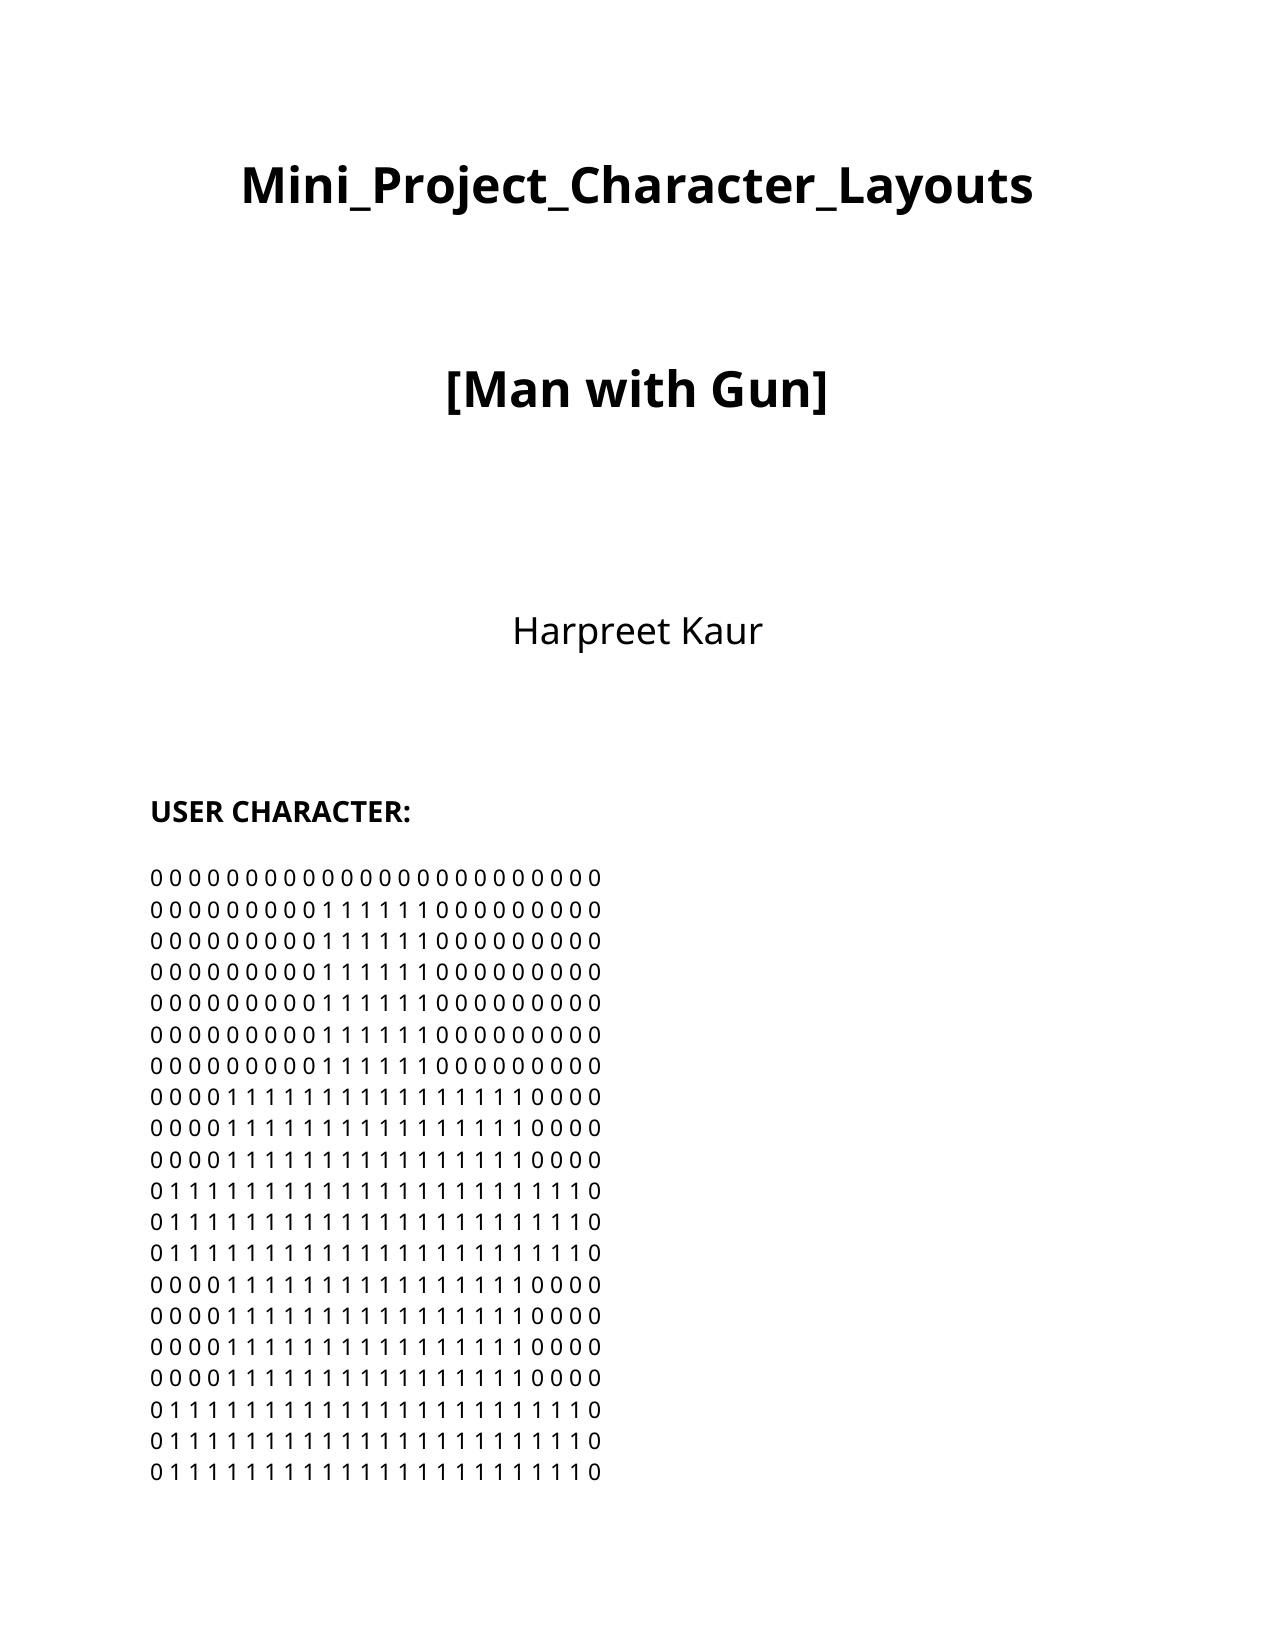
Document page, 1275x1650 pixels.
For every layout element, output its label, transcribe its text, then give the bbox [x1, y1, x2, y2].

text 0 1 1 1 1 1 1 1 1 1 1 1 1 1 1 1 1 1 1 1 1 1 1 0 [150, 1425, 1125, 1456]
text 0 0 0 0 1 1 1 1 1 1 1 1 1 1 1 1 1 1 1 1 0 0 0 0 [150, 1112, 1125, 1144]
text 0 0 0 0 1 1 1 1 1 1 1 1 1 1 1 1 1 1 1 1 0 0 0 0 [150, 1331, 1125, 1362]
text 0 1 1 1 1 1 1 1 1 1 1 1 1 1 1 1 1 1 1 1 1 1 1 0 [150, 1456, 1125, 1487]
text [150, 1362, 1125, 1394]
text 0 0 0 0 0 0 0 0 0 1 1 1 1 1 1 0 0 0 0 0 0 0 0 0 [150, 956, 1125, 987]
text 0 0 0 0 0 0 0 0 0 1 1 1 1 1 1 0 0 0 0 0 0 0 0 0 [150, 987, 1125, 1019]
text 0 1 1 1 1 1 1 1 1 1 1 1 1 1 1 1 1 1 1 1 1 1 1 0 [150, 1237, 1125, 1269]
text USER CHARACTER: [150, 791, 1125, 831]
text 0 1 1 1 1 1 1 1 1 1 1 1 1 1 1 1 1 1 1 1 1 1 1 0 [150, 1206, 1125, 1237]
text 0 0 0 0 0 0 0 0 0 0 0 0 0 0 0 0 0 0 0 0 0 0 0 0 [150, 862, 1125, 894]
text 0 1 1 1 1 1 1 1 1 1 1 1 1 1 1 1 1 1 1 1 1 1 1 0 [150, 1175, 1125, 1206]
text 0 0 0 0 0 0 0 0 0 1 1 1 1 1 1 0 0 0 0 0 0 0 0 0 [150, 1050, 1125, 1081]
text 0 0 0 0 0 0 0 0 0 1 1 1 1 1 1 0 0 0 0 0 0 0 0 0 [150, 1019, 1125, 1050]
text 0 0 0 0 0 0 0 0 0 1 1 1 1 1 1 0 0 0 0 0 0 0 0 0 [150, 894, 1125, 925]
text Harpreet Kaur [150, 604, 1125, 655]
text 0 0 0 0 1 1 1 1 1 1 1 1 1 1 1 1 1 1 1 1 0 0 0 0 [150, 1081, 1125, 1112]
text 0 1 1 1 1 1 1 1 1 1 1 1 1 1 1 1 1 1 1 1 1 1 1 0 [150, 1394, 1125, 1425]
text 0 0 0 0 0 0 0 0 0 1 1 1 1 1 1 0 0 0 0 0 0 0 0 0 [150, 925, 1125, 956]
text Mini_Project_Character_Layouts [150, 150, 1125, 218]
text 0 0 0 0 1 1 1 1 1 1 1 1 1 1 1 1 1 1 1 1 0 0 0 0 [150, 1269, 1125, 1300]
text 0 0 0 0 1 1 1 1 1 1 1 1 1 1 1 1 1 1 1 1 0 0 0 0 [150, 1300, 1125, 1331]
text [Man with Gun] [150, 354, 1125, 422]
text 0 0 0 0 1 1 1 1 1 1 1 1 1 1 1 1 1 1 1 1 0 0 0 0 [150, 1144, 1125, 1175]
